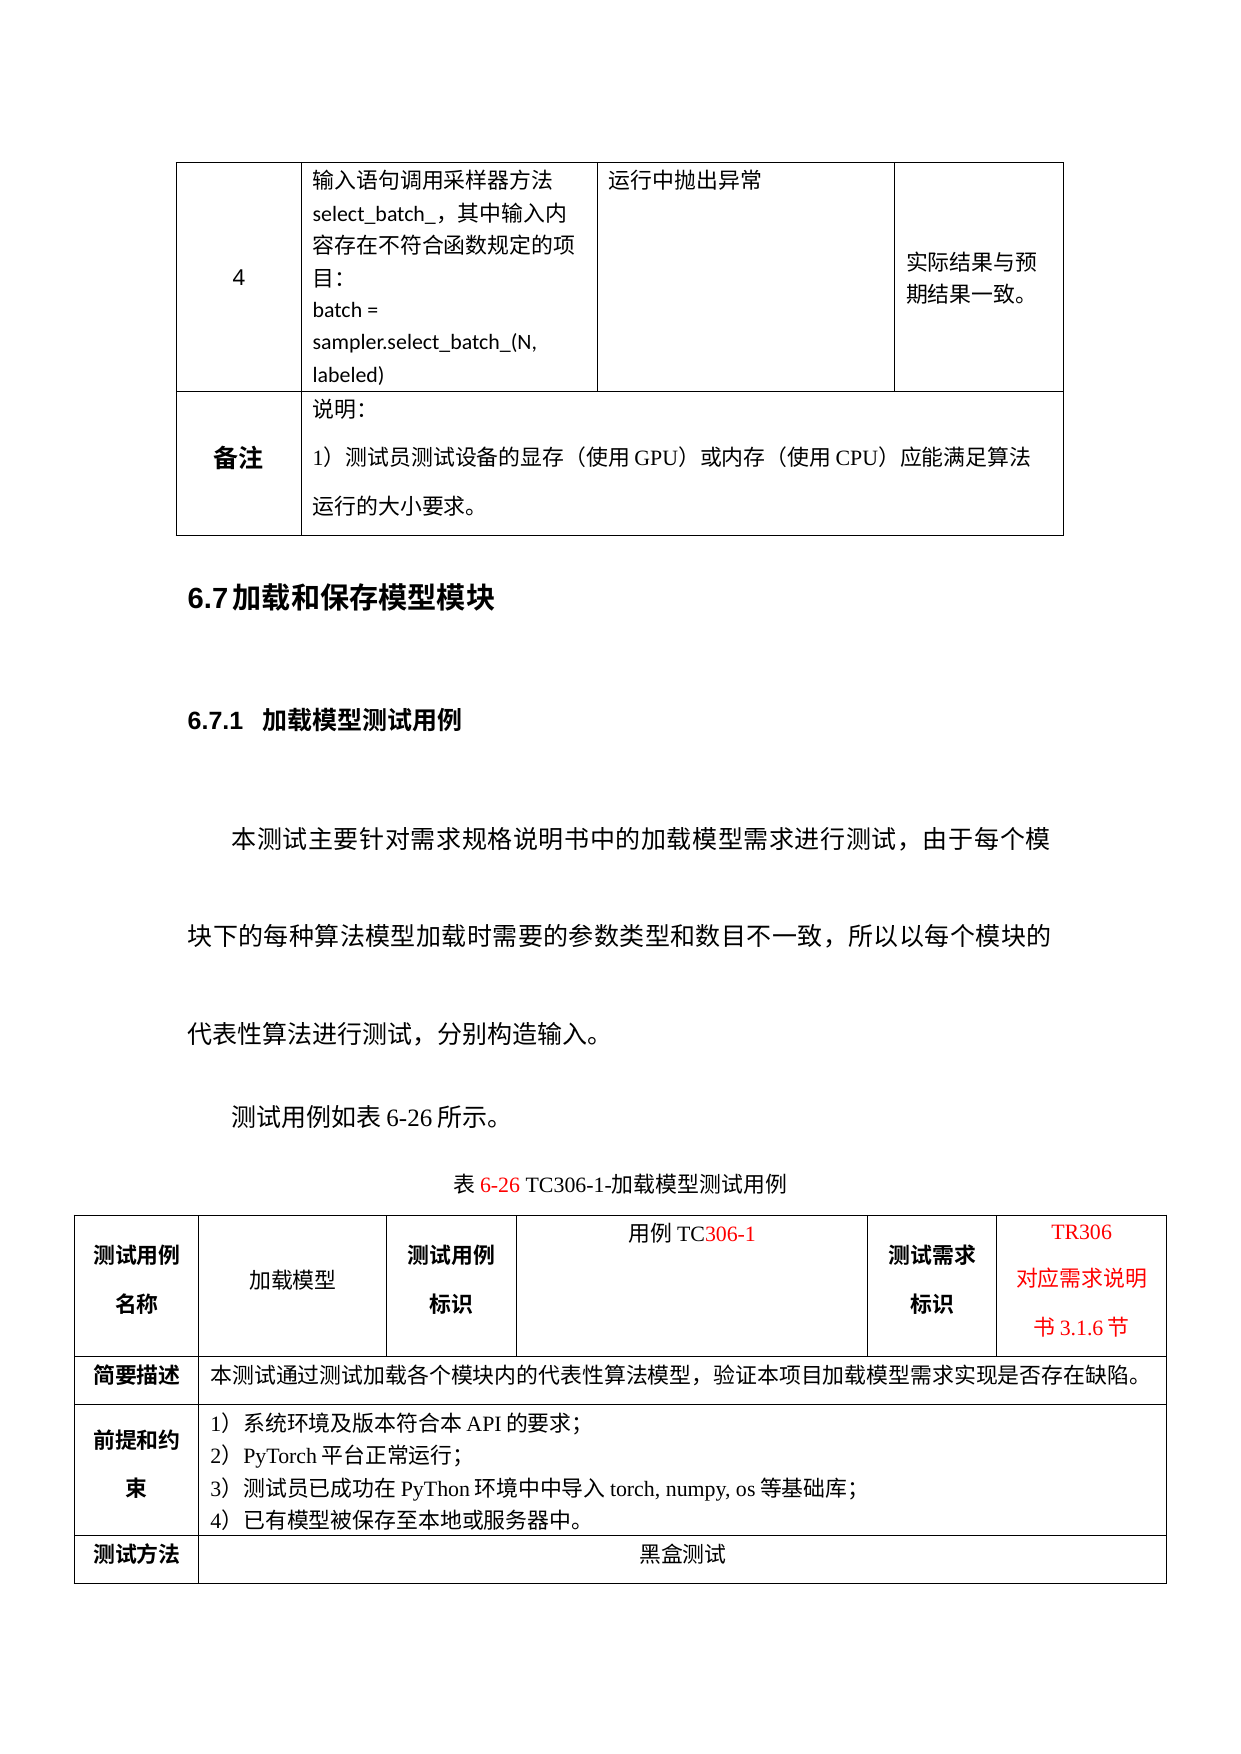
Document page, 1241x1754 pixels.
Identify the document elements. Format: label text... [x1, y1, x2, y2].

subtitle 加载和保存模型模块 [187, 563, 1053, 628]
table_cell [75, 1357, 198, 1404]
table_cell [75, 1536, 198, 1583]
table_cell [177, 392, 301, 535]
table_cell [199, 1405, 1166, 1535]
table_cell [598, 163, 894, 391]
subtitle 加载模型测试用例 [187, 686, 1053, 751]
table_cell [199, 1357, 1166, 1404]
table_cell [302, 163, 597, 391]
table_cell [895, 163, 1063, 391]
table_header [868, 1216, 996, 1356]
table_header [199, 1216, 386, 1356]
text 本测试主要针对需求规格说明书中的加载模型需求进行测试，由于每个模块下的每种算法模型加载时需要的参数类型和数目不一致，所以以每个模块的代表性算法进行测试，分别构造输入。 [187, 805, 1053, 1065]
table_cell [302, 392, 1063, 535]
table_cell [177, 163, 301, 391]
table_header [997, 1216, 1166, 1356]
text 测试用例如表6-26所示。 [187, 1083, 1053, 1148]
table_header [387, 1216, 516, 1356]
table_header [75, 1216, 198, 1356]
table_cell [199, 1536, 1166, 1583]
text 表6-26 TC306-1-加载模型测试用例 [187, 1166, 1053, 1199]
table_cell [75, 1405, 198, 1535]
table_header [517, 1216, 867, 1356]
